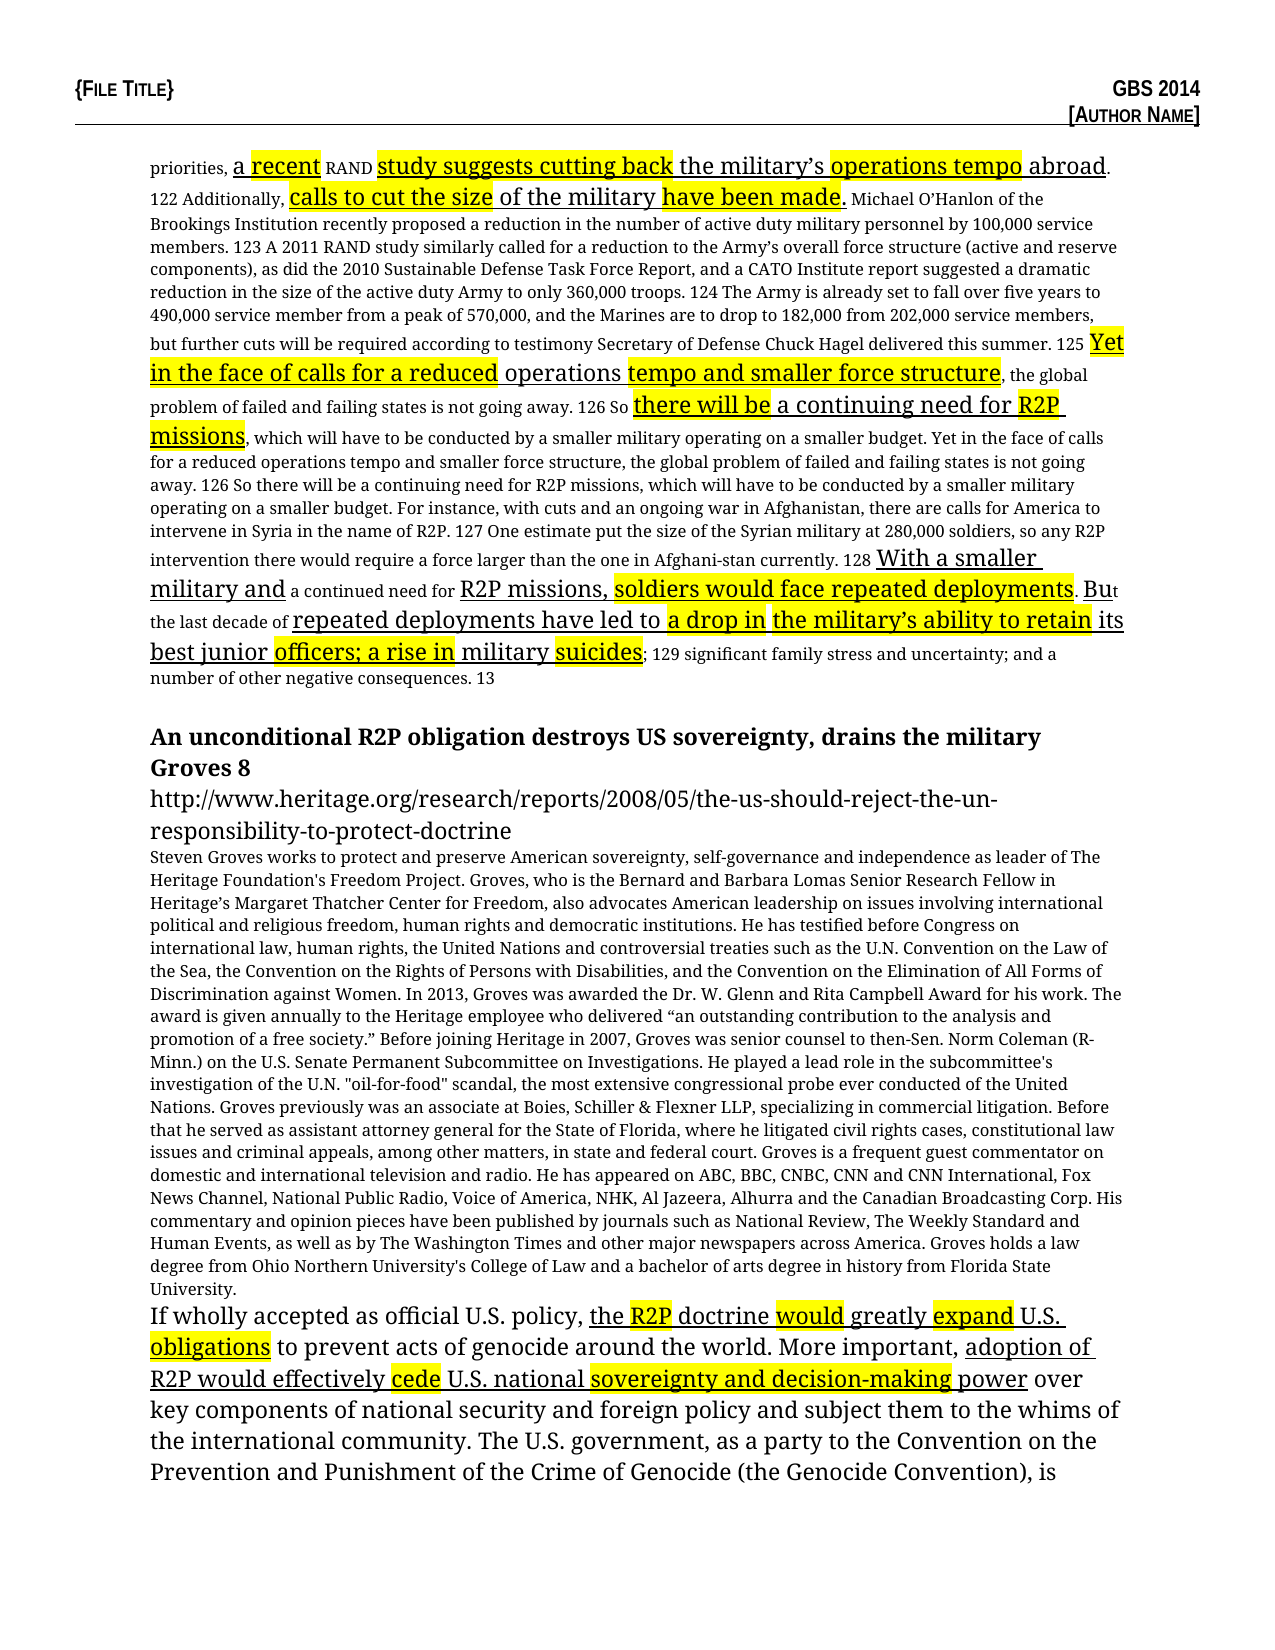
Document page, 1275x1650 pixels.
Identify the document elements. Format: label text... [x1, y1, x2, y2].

text Groves 8 [150, 752, 1125, 783]
text http://www.heritage.org/research/reports/2008/05/the-us-should-reject-the-un-responsibility-to-protect-doctrine [150, 783, 1125, 846]
text An unconditional R2P obligation destroys US sovereignty, drains the military [150, 721, 1125, 752]
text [150, 1300, 1125, 1487]
text Steven Groves works to protect and preserve American sovereignty, self-governance and independence as leader of The Heritage Foundation's Freedom Project. Groves, who is the Bernard and Barbara Lomas Senior Research Fellow in Heritage’s Margaret Thatcher Center for Freedom, also advocates American leadership on issues involving international political and religious freedom, human rights and democratic institutions. He has testified before Congress on international law, human rights, the United Nations and controversial treaties such as the U.N. Convention on the Law of the Sea, the Convention on the Rights of Persons with Disabilities, and the Convention on the Elimination of All Forms of Discrimination against Women. In 2013, Groves was awarded the Dr. W. Glenn and Rita Campbell Award for his work. The award is given annually to the Heritage employee who delivered “an outstanding contribution to the analysis and promotion of a free society.” Before joining Heritage in 2007, Groves was senior counsel to then-Sen. Norm Coleman (R-Minn.) on the U.S. Senate Permanent Subcommittee on Investigations. He played a lead role in the subcommittee's investigation of the U.N. "oil-for-food" scandal, the most extensive congressional probe ever conducted of the United Nations. Groves previously was an associate at Boies, Schiller & Flexner LLP, specializing in commercial litigation. Before that he served as assistant attorney general for the State of Florida, where he litigated civil rights cases, constitutional law issues and criminal appeals, among other matters, in state and federal court. Groves is a frequent guest commentator on domestic and international television and radio. He has appeared on ABC, BBC, CNBC, CNN and CNN International, Fox News Channel, National Public Radio, Voice of America, NHK, Al Jazeera, Alhurra and the Canadian Broadcasting Corp. His commentary and opinion pieces have been published by journals such as National Review, The Weekly Standard and Human Events, as well as by The Washington Times and other major newspapers across America. Groves holds a law degree from Ohio Northern University's College of Law and a bachelor of arts degree in history from Florida State University. [150, 846, 1125, 1300]
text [150, 150, 1125, 689]
